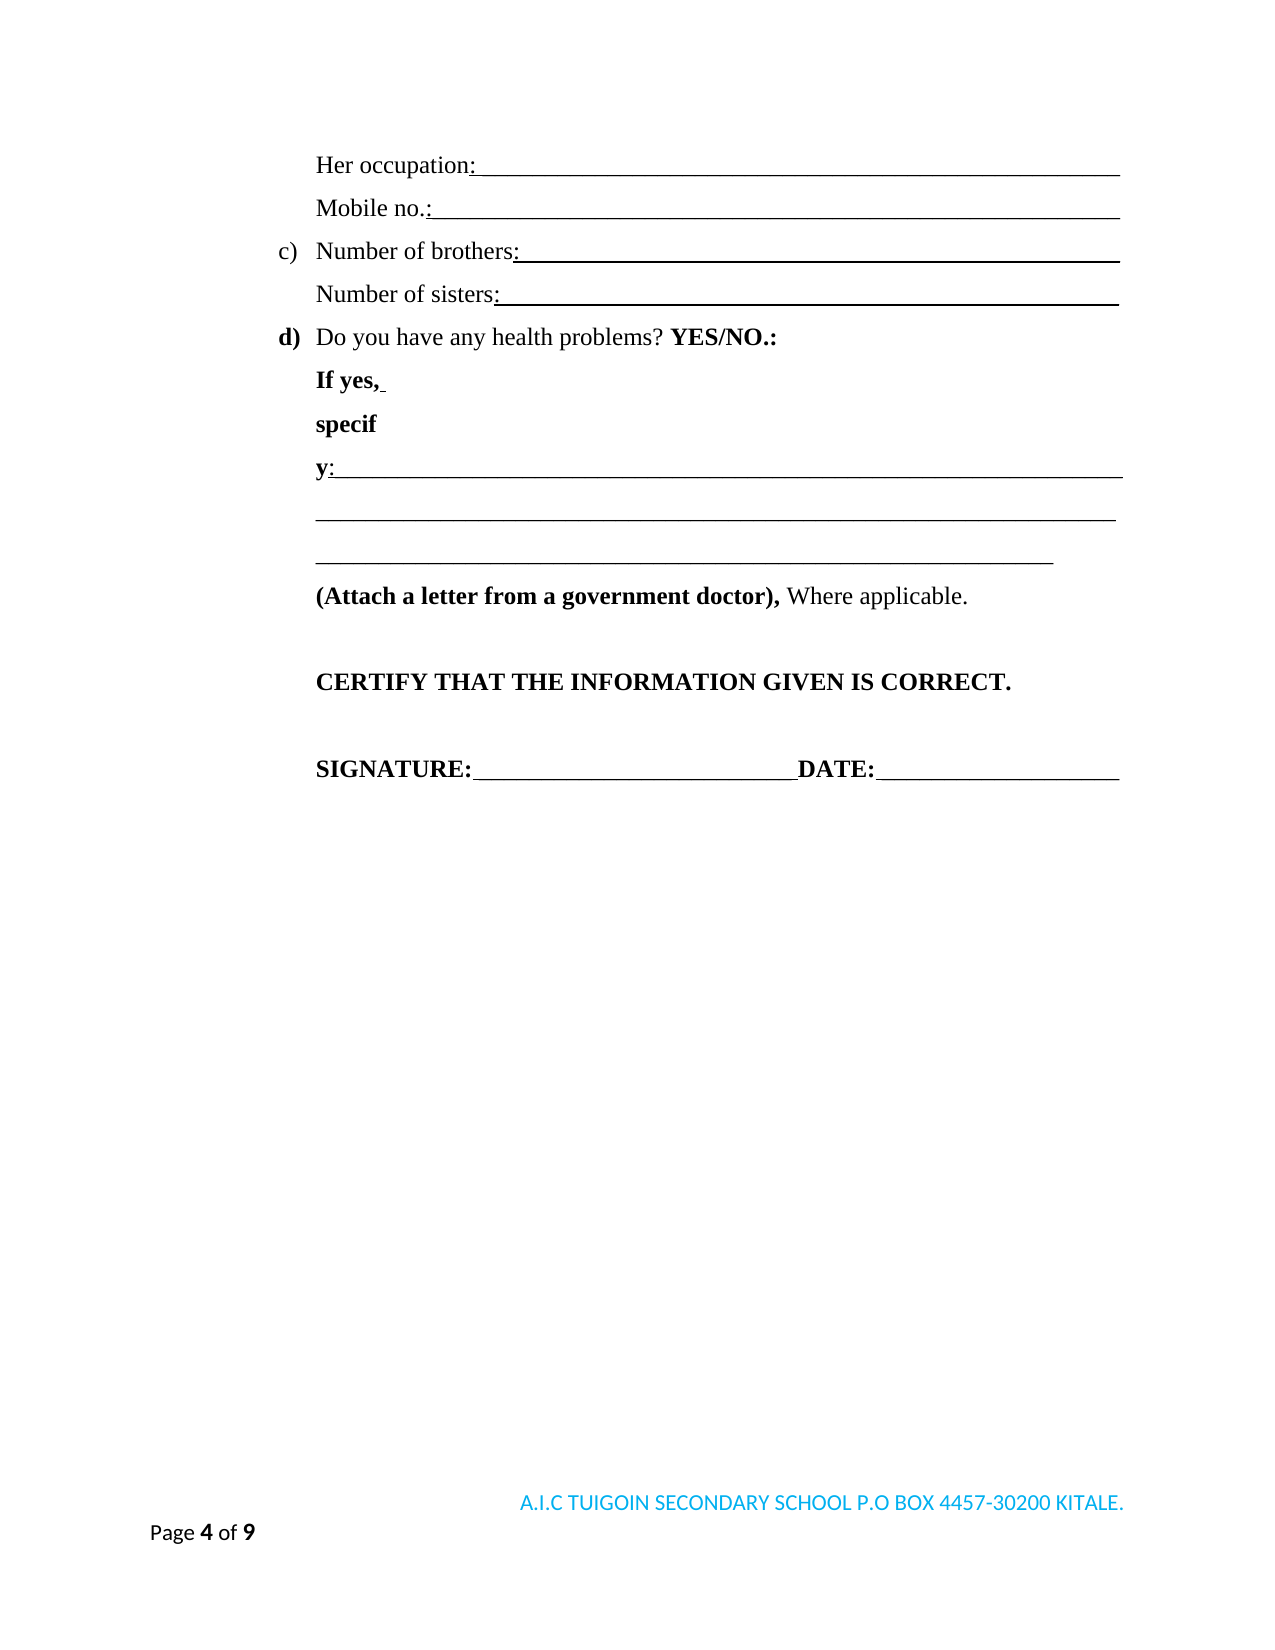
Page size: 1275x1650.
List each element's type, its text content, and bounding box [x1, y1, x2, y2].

list If yes, specify:__________________________________________________________________________________________________________________________________________________________________________________________ [316, 366, 1125, 567]
list (Attach a letter from a government doctor), Where applicable. [316, 581, 1125, 610]
list SIGNATURE: _________________________ DATE: ___________________ [316, 754, 1125, 782]
list Do you have any health problems? YES/NO.: [278, 322, 1125, 351]
list Mobile no.:_______________________________________________________ [316, 193, 1125, 222]
list Her occupation: ___________________________________________________ [316, 150, 1125, 179]
list Number of sisters: _________________________________________________ [316, 279, 1125, 308]
list CERTIFY THAT THE INFORMATION GIVEN IS CORRECT. [316, 667, 1125, 696]
list Number of brothers:________________________________________________ [278, 236, 1125, 265]
